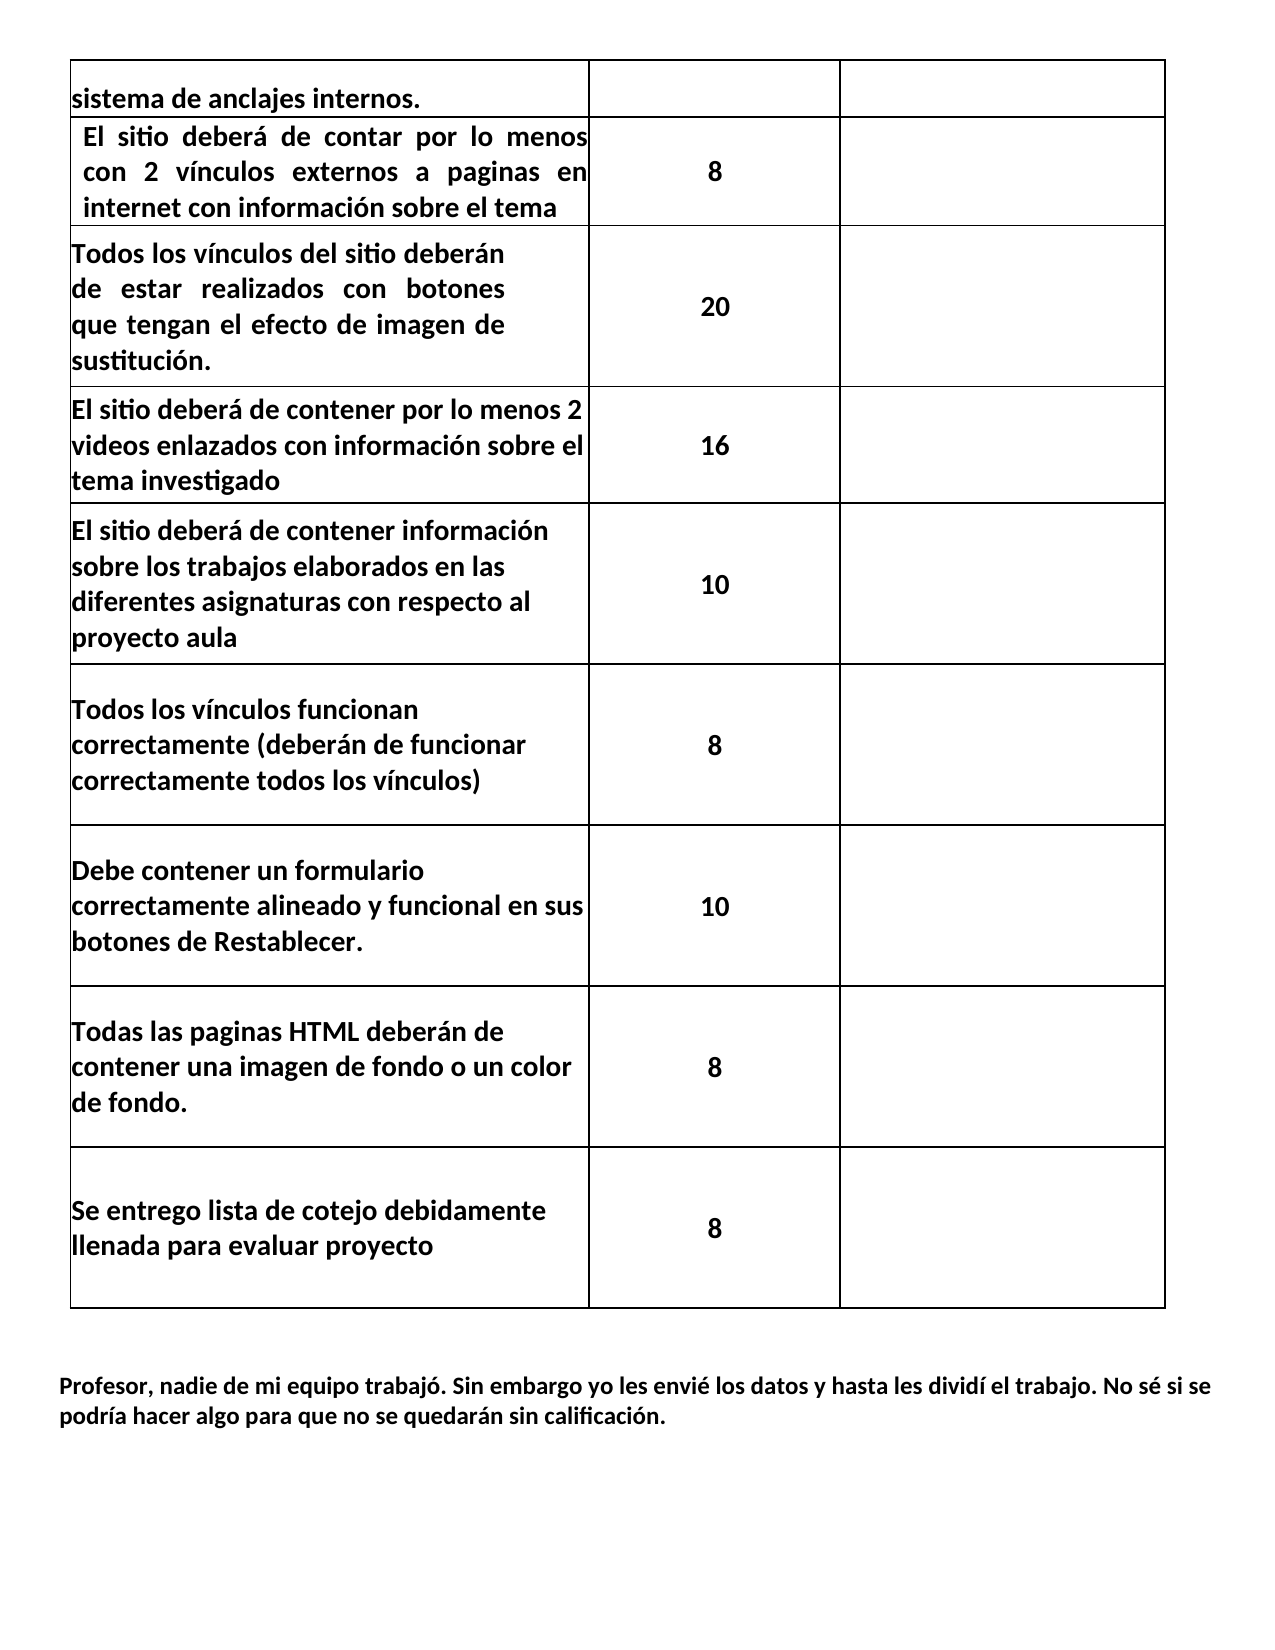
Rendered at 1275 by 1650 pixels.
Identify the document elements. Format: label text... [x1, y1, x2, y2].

table_cell Todas las paginas HTML deberán de contener una imagen de fondo o un color de fondo. [71, 987, 588, 1146]
table_cell Debe contener un formulario correctamente alineado y funcional en sus botones de Restablecer. [71, 826, 588, 985]
table_cell 16 [590, 387, 839, 502]
table_cell 8 [590, 1148, 839, 1307]
table_cell 8 [590, 665, 839, 824]
table_cell Todos los vínculos del sitio deberán de estar realizados con botones que tengan el efecto de imagen de sustitución. [71, 226, 588, 386]
table_cell El sitio deberá de contener por lo menos 2 videos enlazados con información sobre el tema investigado [71, 387, 588, 502]
table_cell Se entrego lista de cotejo debidamente llenada para evaluar proyecto [71, 1148, 588, 1307]
table_cell 20 [590, 226, 839, 386]
table_cell [841, 987, 1164, 1146]
table_cell El sitio deberá de contener información sobre los trabajos elaborados en las diferentes asignaturas con respecto al proyecto aula [71, 504, 588, 663]
table_cell [841, 665, 1164, 824]
table_cell [841, 826, 1164, 985]
table_cell 10 [590, 826, 839, 985]
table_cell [71, 61, 588, 116]
table_cell [841, 504, 1164, 663]
table_cell 8 [590, 987, 839, 1146]
table_cell [841, 1148, 1164, 1307]
text Profesor, nadie de mi equipo trabajó. Sin embargo yo les envié los datos y hasta les dividí el trabajo. No sé si se podría hacer algo para que no se quedarán sin calificación. [59, 1370, 1216, 1431]
table_cell [841, 387, 1164, 502]
table_cell 10 [590, 504, 839, 663]
table_cell [841, 61, 1164, 116]
table_cell [841, 226, 1164, 386]
table_cell El sitio deberá de contar por lo menos con 2 vínculos externos a paginas en internet con información sobre el tema [71, 118, 588, 225]
table_cell Todos los vínculos funcionan correctamente (deberán de funcionar correctamente todos los vínculos) [71, 665, 588, 824]
table_cell 15 [590, 61, 839, 116]
table_cell [841, 118, 1164, 225]
table_cell 8 [590, 118, 839, 225]
